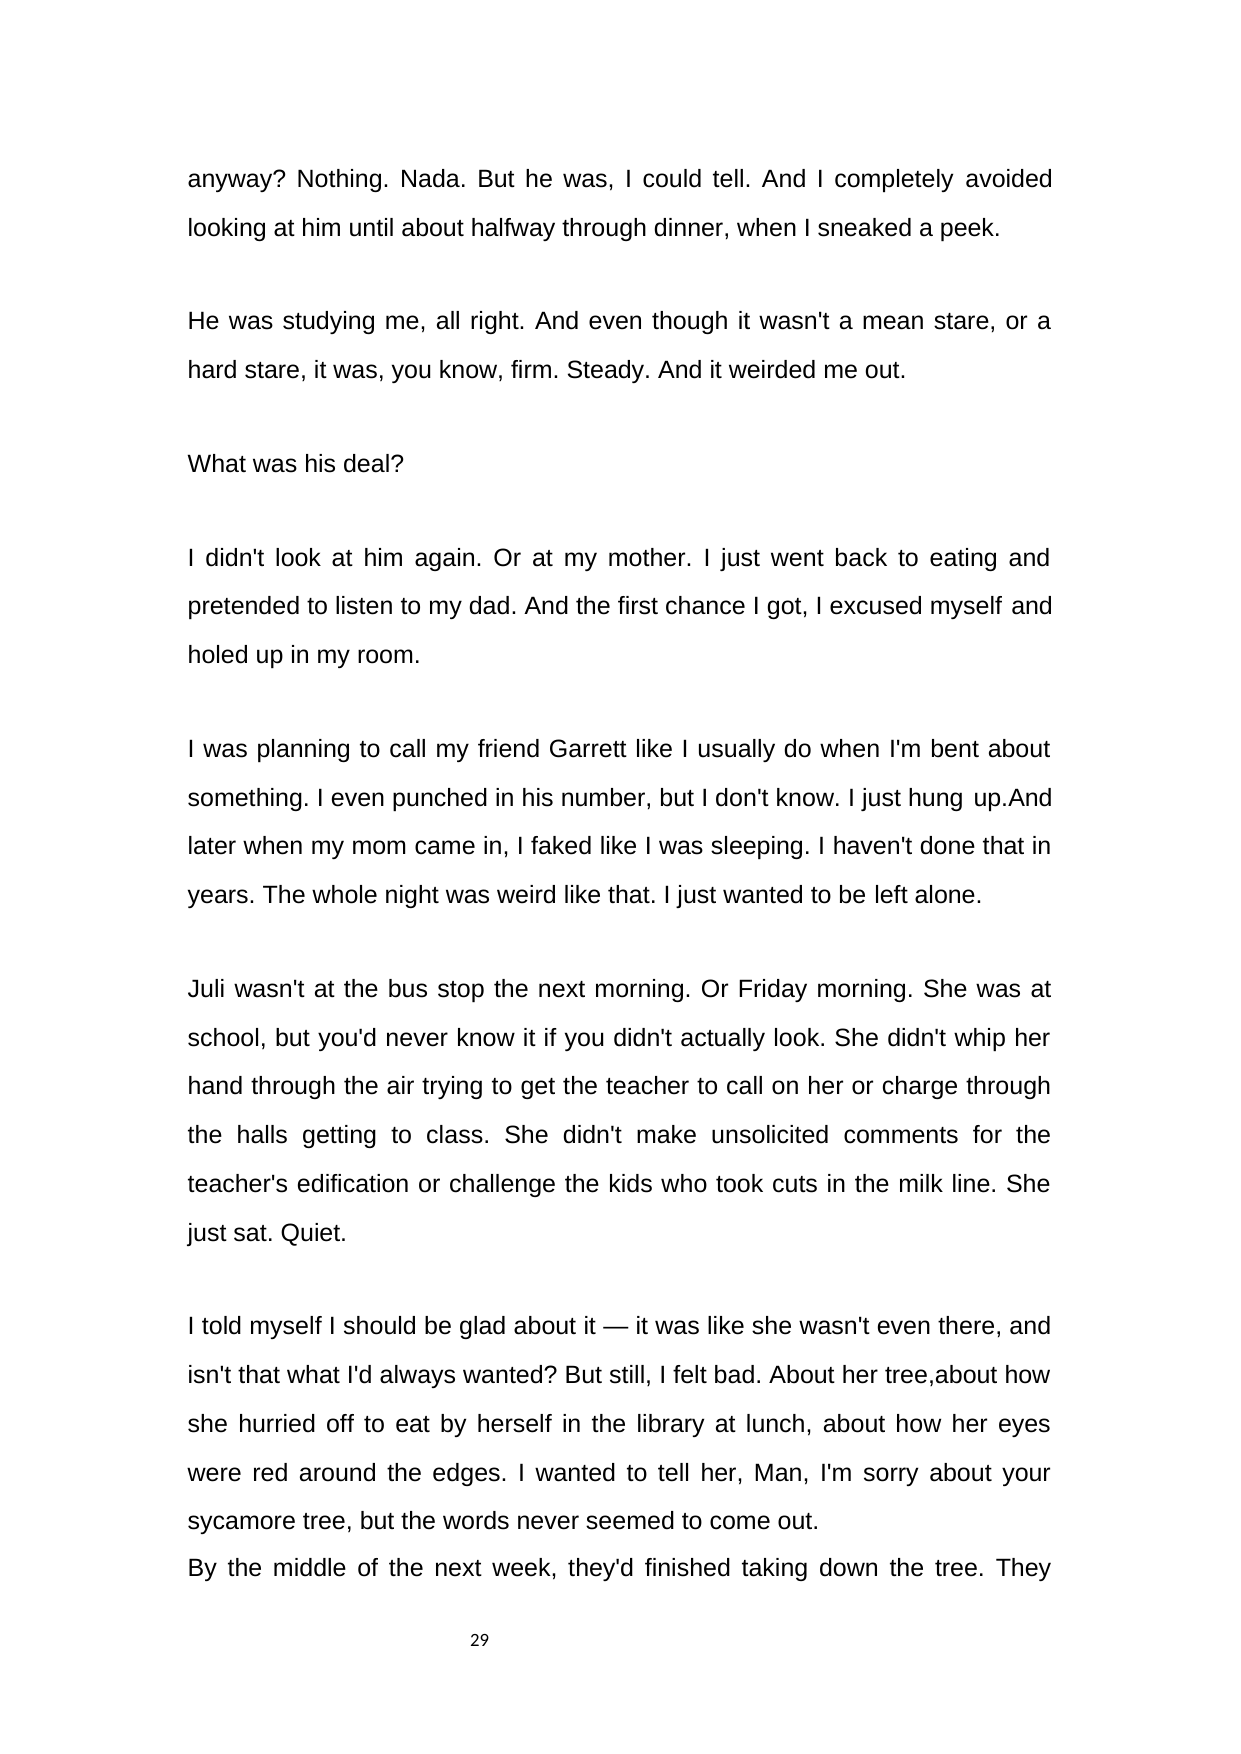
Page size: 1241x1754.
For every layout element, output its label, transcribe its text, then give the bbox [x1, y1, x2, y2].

text I told myself I should be glad about it — it was like she wasn't even there, and isn't that what I'd always wanted? But still, I felt bad. About her tree,about how she hurried off to eat by herself in the library at lunch, about how her eyes were red around the edges. I wanted to tell her, Man, I'm sorry about your sycamore tree, but the words never seemed to come out. [187, 1309, 1053, 1537]
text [187, 162, 1053, 243]
text What was his deal? [187, 447, 1053, 479]
text I was planning to call my friend Garrett like I usually do when I'm bent about something. I even punched in his number, but I don't know. I just hung up.And later when my mom came in, I faked like I was sleeping. I haven't done that in years. The whole night was weird like that. I just wanted to be left alone. [187, 732, 1053, 911]
text He was studying me, all right. And even though it wasn't a mean stare, or a hard stare, it was, you know, firm. Steady. And it weirded me out. [187, 304, 1053, 386]
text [187, 1551, 1053, 1584]
text I didn't look at him again. Or at my mother. I just went back to eating and pretended to listen to my dad. And the first chance I got, I excused myself and holed up in my room. [187, 541, 1053, 671]
text Juli wasn't at the bus stop the next morning. Or Friday morning. She was at school, but you'd never know it if you didn't actually look. She didn't whip her hand through the air trying to get the teacher to call on her or charge through the halls getting to class. She didn't make unsolicited comments for the teacher's edification or challenge the kids who took cuts in the milk line. She just sat. Quiet. [187, 972, 1053, 1248]
